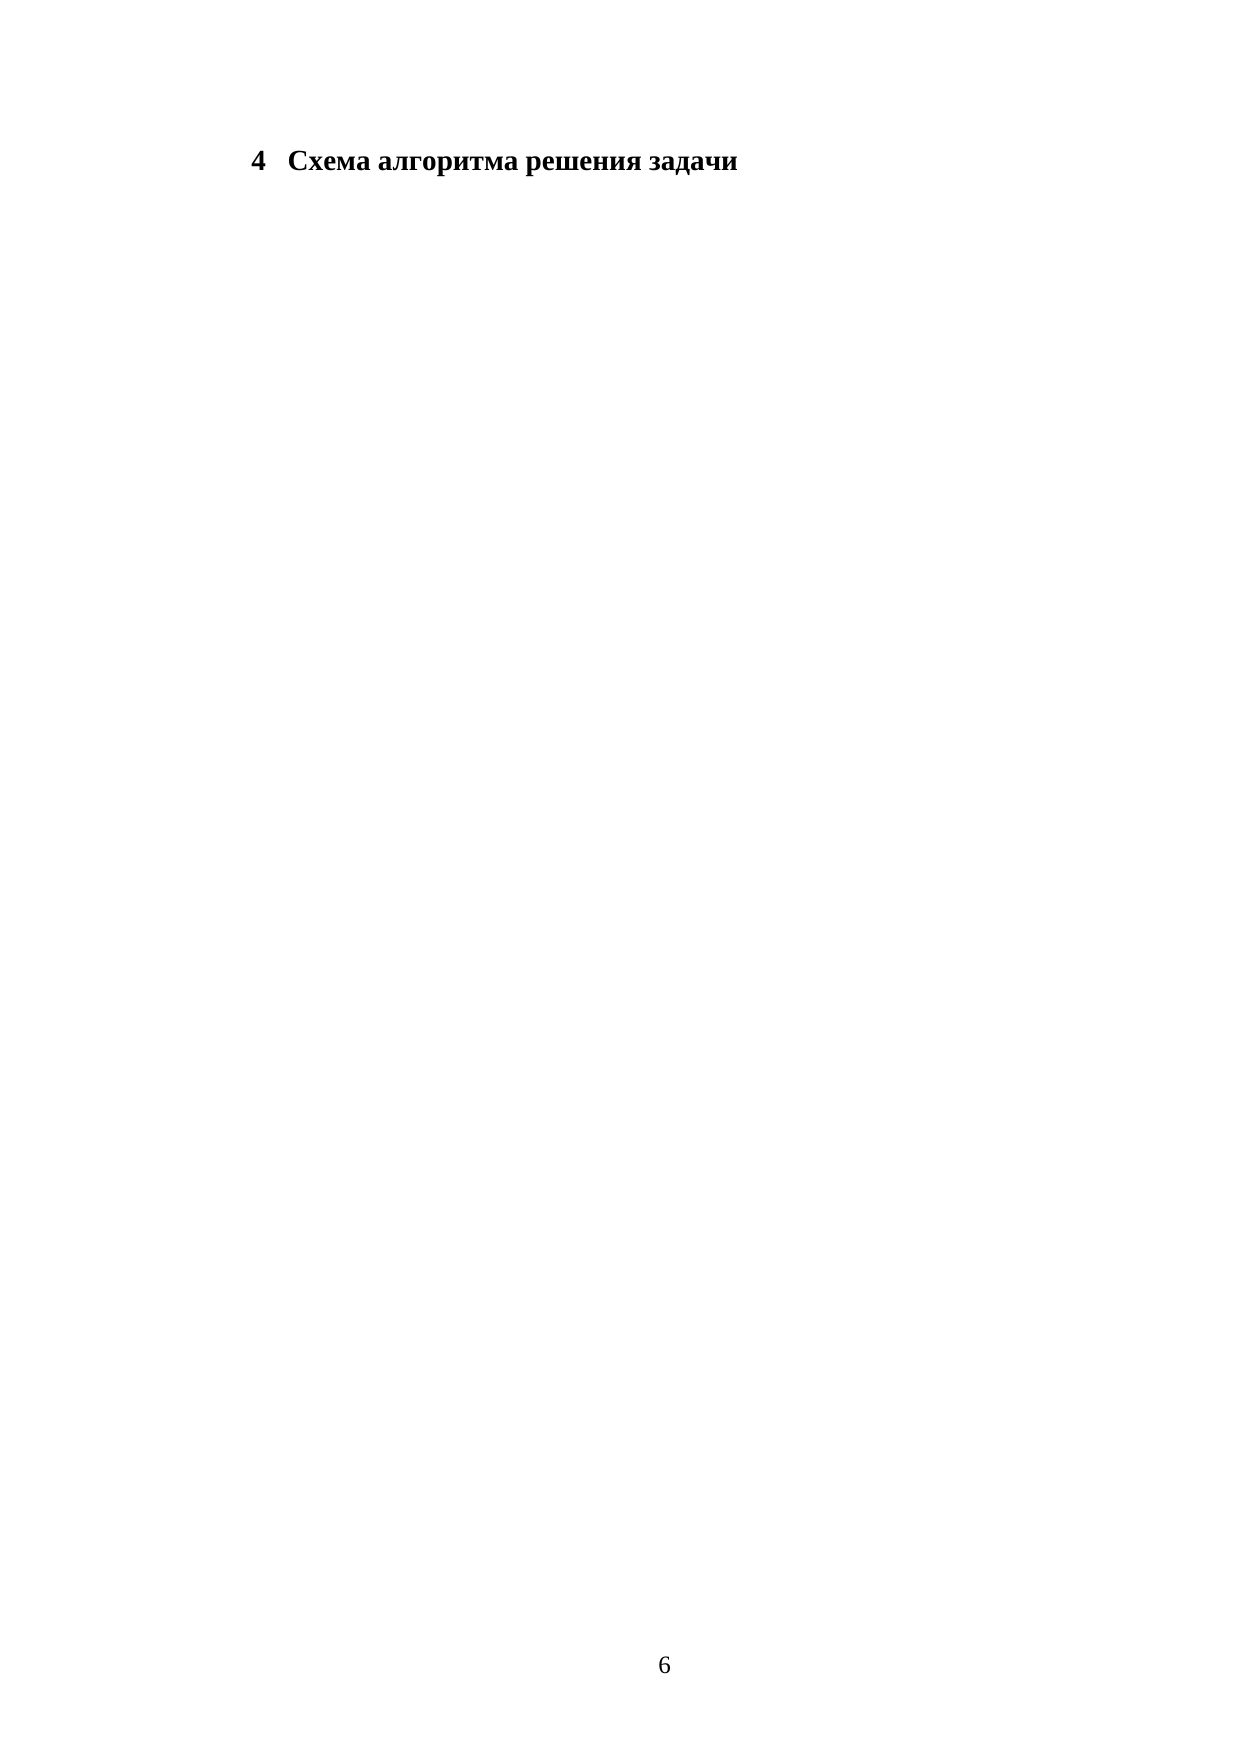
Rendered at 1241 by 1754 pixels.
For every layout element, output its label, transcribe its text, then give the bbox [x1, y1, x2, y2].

text 4 Схема алгоритма решения задачи [177, 143, 1152, 177]
